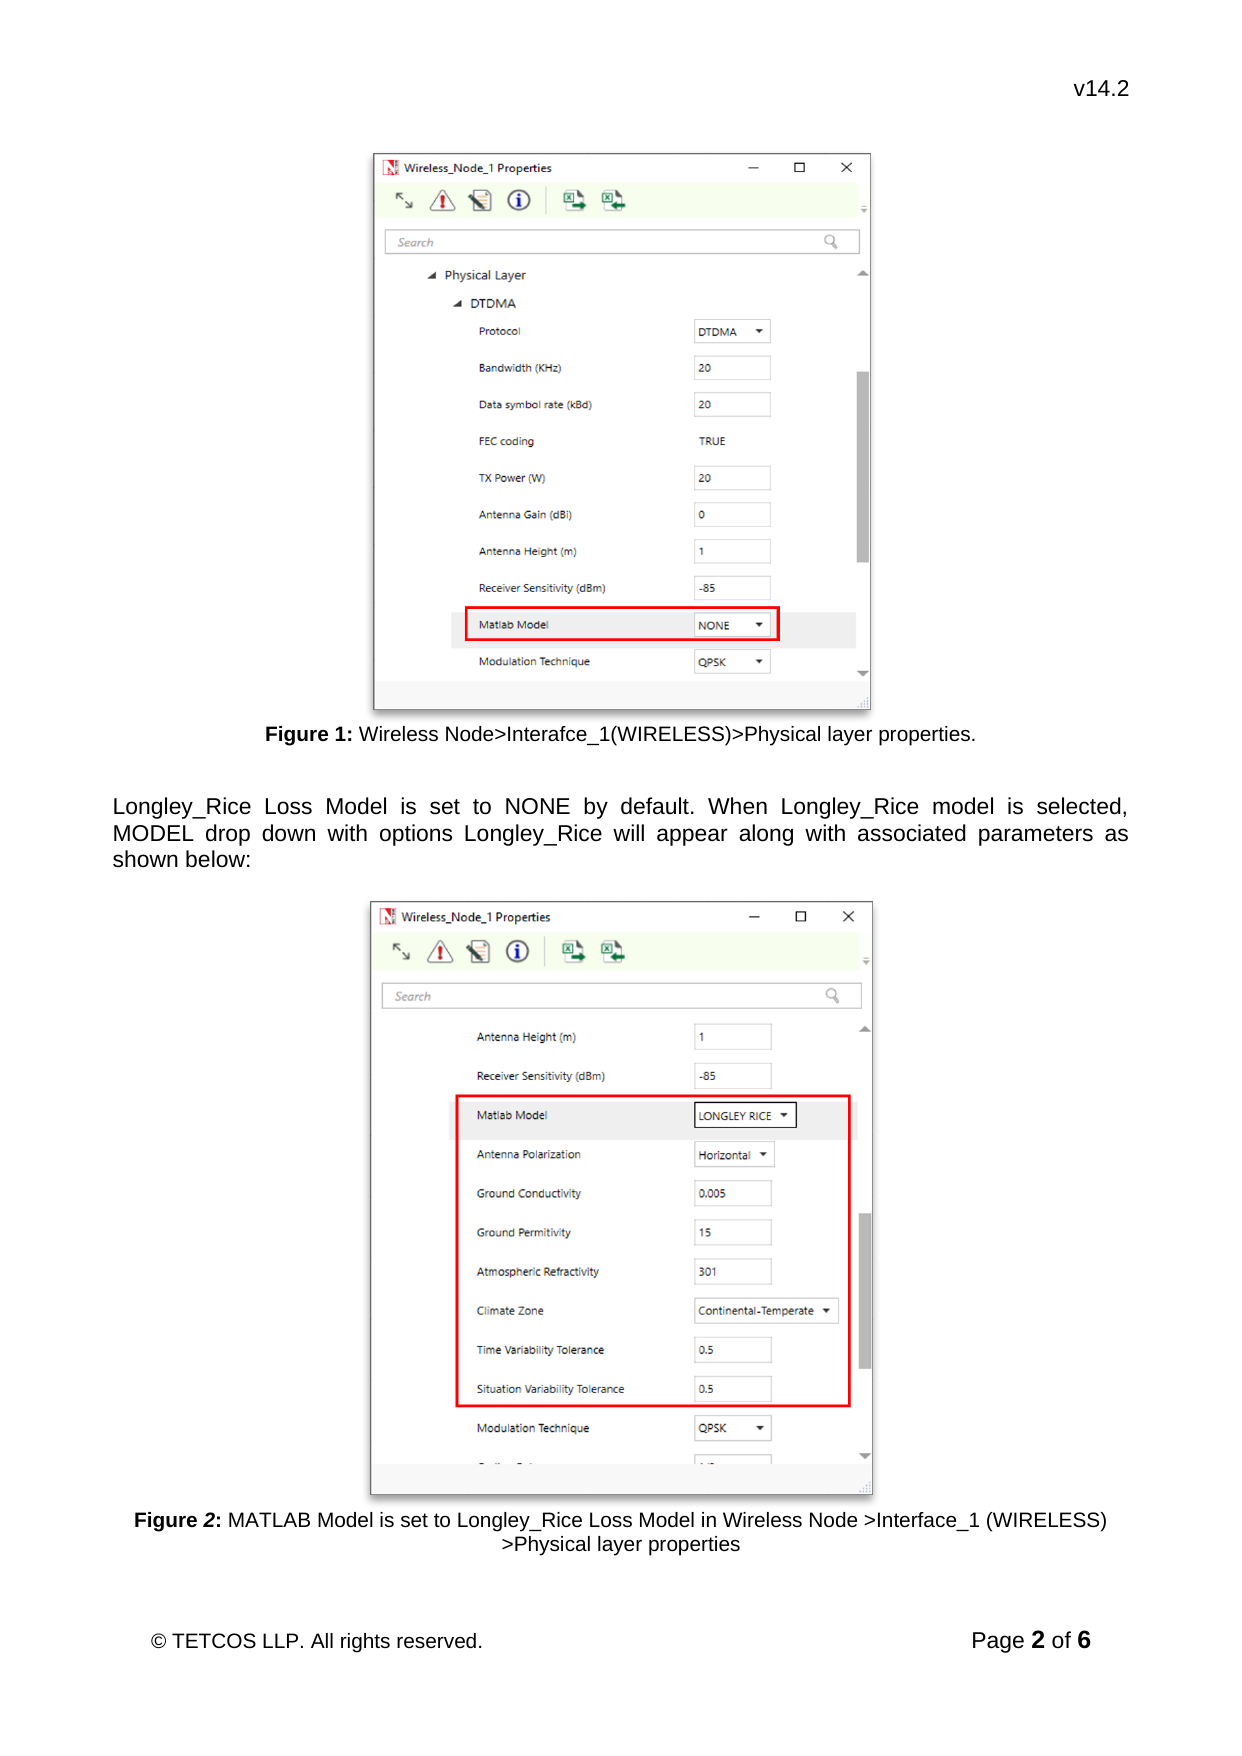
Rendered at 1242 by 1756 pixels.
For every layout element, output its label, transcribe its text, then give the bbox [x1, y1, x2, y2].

picture [370, 901, 873, 1495]
text Figure 1: Wireless Node>Interafce_1(WIRELESS)>Physical layer properties. [112, 722, 1129, 746]
text Figure 2: MATLAB Model is set to Longley_Rice Loss Model in Wireless Node >Interface_1 (WIRELESS) >Physical layer properties [112, 1508, 1129, 1556]
text Longley_Rice Loss Model is set to NONE by default. When Longley_Rice model is selected, MODEL drop down with options Longley_Rice will appear along with associated parameters as shown below: [112, 793, 1129, 872]
picture [373, 153, 871, 710]
